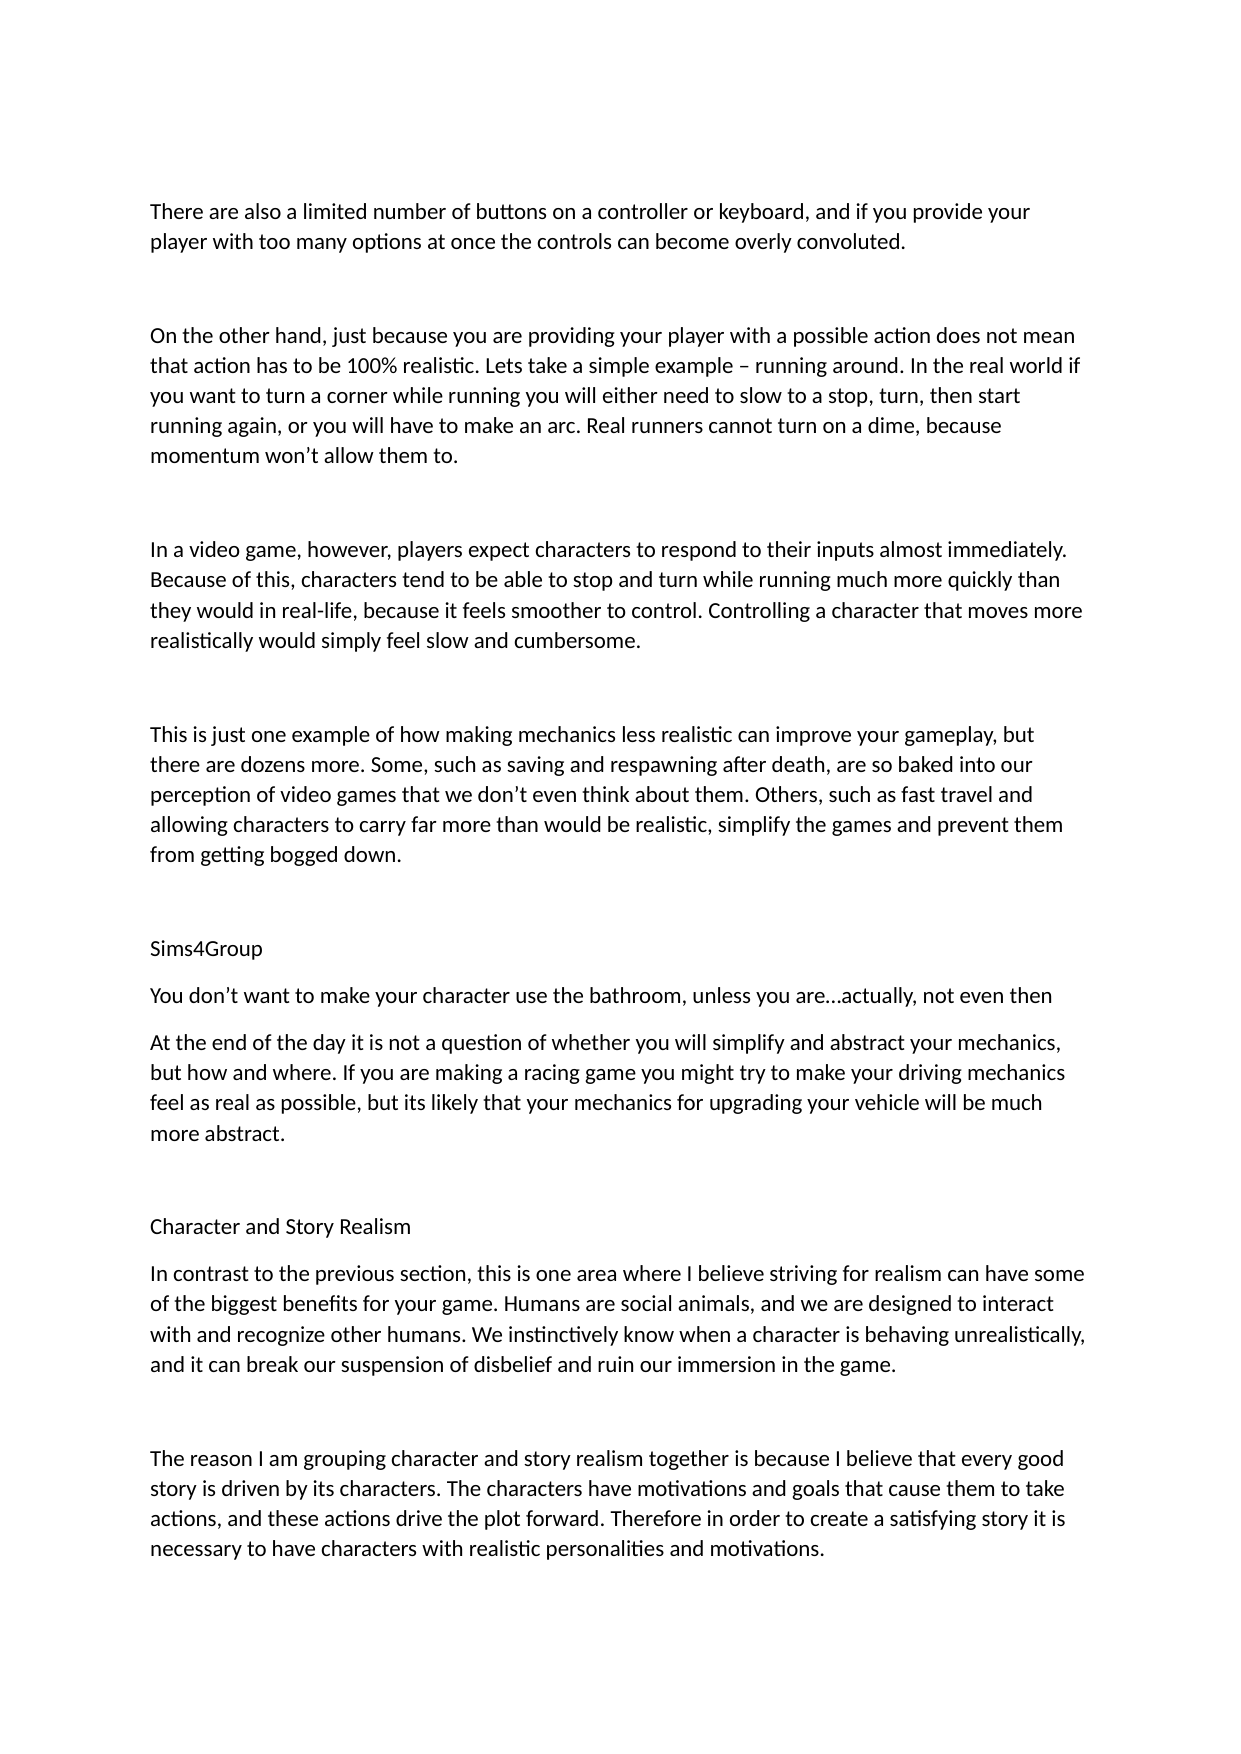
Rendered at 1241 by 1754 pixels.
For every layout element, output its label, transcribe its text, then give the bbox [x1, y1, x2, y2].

text Sims4Group [150, 934, 1090, 962]
text At the end of the day it is not a question of whether you will simplify and abstract your mechanics, but how and where. If you are making a racing game you might try to make your driving mechanics feel as real as possible, but its likely that your mechanics for upgrading your vehicle will be much more abstract. [150, 1028, 1090, 1147]
text The reason I am grouping character and story realism together is because I believe that every good story is driven by its characters. The characters have motivations and goals that cause them to take actions, and these actions drive the plot forward. Therefore in order to create a satisfying story it is necessary to have characters with realistic personalities and motivations. [150, 1444, 1090, 1562]
text This is just one example of how making mechanics less realistic can improve your gameplay, but there are dozens more. Some, such as saving and respawning after death, are so baked into our perception of video games that we don’t even think about them. Others, such as fast travel and allowing characters to carry far more than would be realistic, simplify the games and prevent them from getting bogged down. [150, 720, 1090, 869]
text On the other hand, just because you are providing your player with a possible action does not mean that action has to be 100% realistic. Lets take a simple example – running around. In the real world if you want to turn a corner while running you will either need to slow to a stop, turn, then start running again, or you will have to make an arc. Real runners cannot turn on a dime, because momentum won’t allow them to. [150, 321, 1090, 470]
text In contrast to the previous section, this is one area where I believe striving for realism can have some of the biggest benefits for your game. Humans are social animals, and we are designed to interact with and recognize other humans. We instinctively know when a character is behaving unrealistically, and it can break our suspension of disbelief and ruin our immersion in the game. [150, 1259, 1090, 1378]
text Character and Story Realism [150, 1212, 1090, 1241]
text There are also a limited number of buttons on a controller or keyboard, and if you provide your player with too many options at once the controls can become overly convoluted. [150, 197, 1090, 255]
text In a video game, however, players expect characters to respond to their inputs almost immediately. Because of this, characters tend to be able to stop and turn while running much more quickly than they would in real-life, because it feels smoother to control. Controlling a character that moves more realistically would simply feel slow and cumbersome. [150, 535, 1090, 654]
text You don’t want to make your character use the bathroom, unless you are…actually, not even then [150, 981, 1090, 1009]
